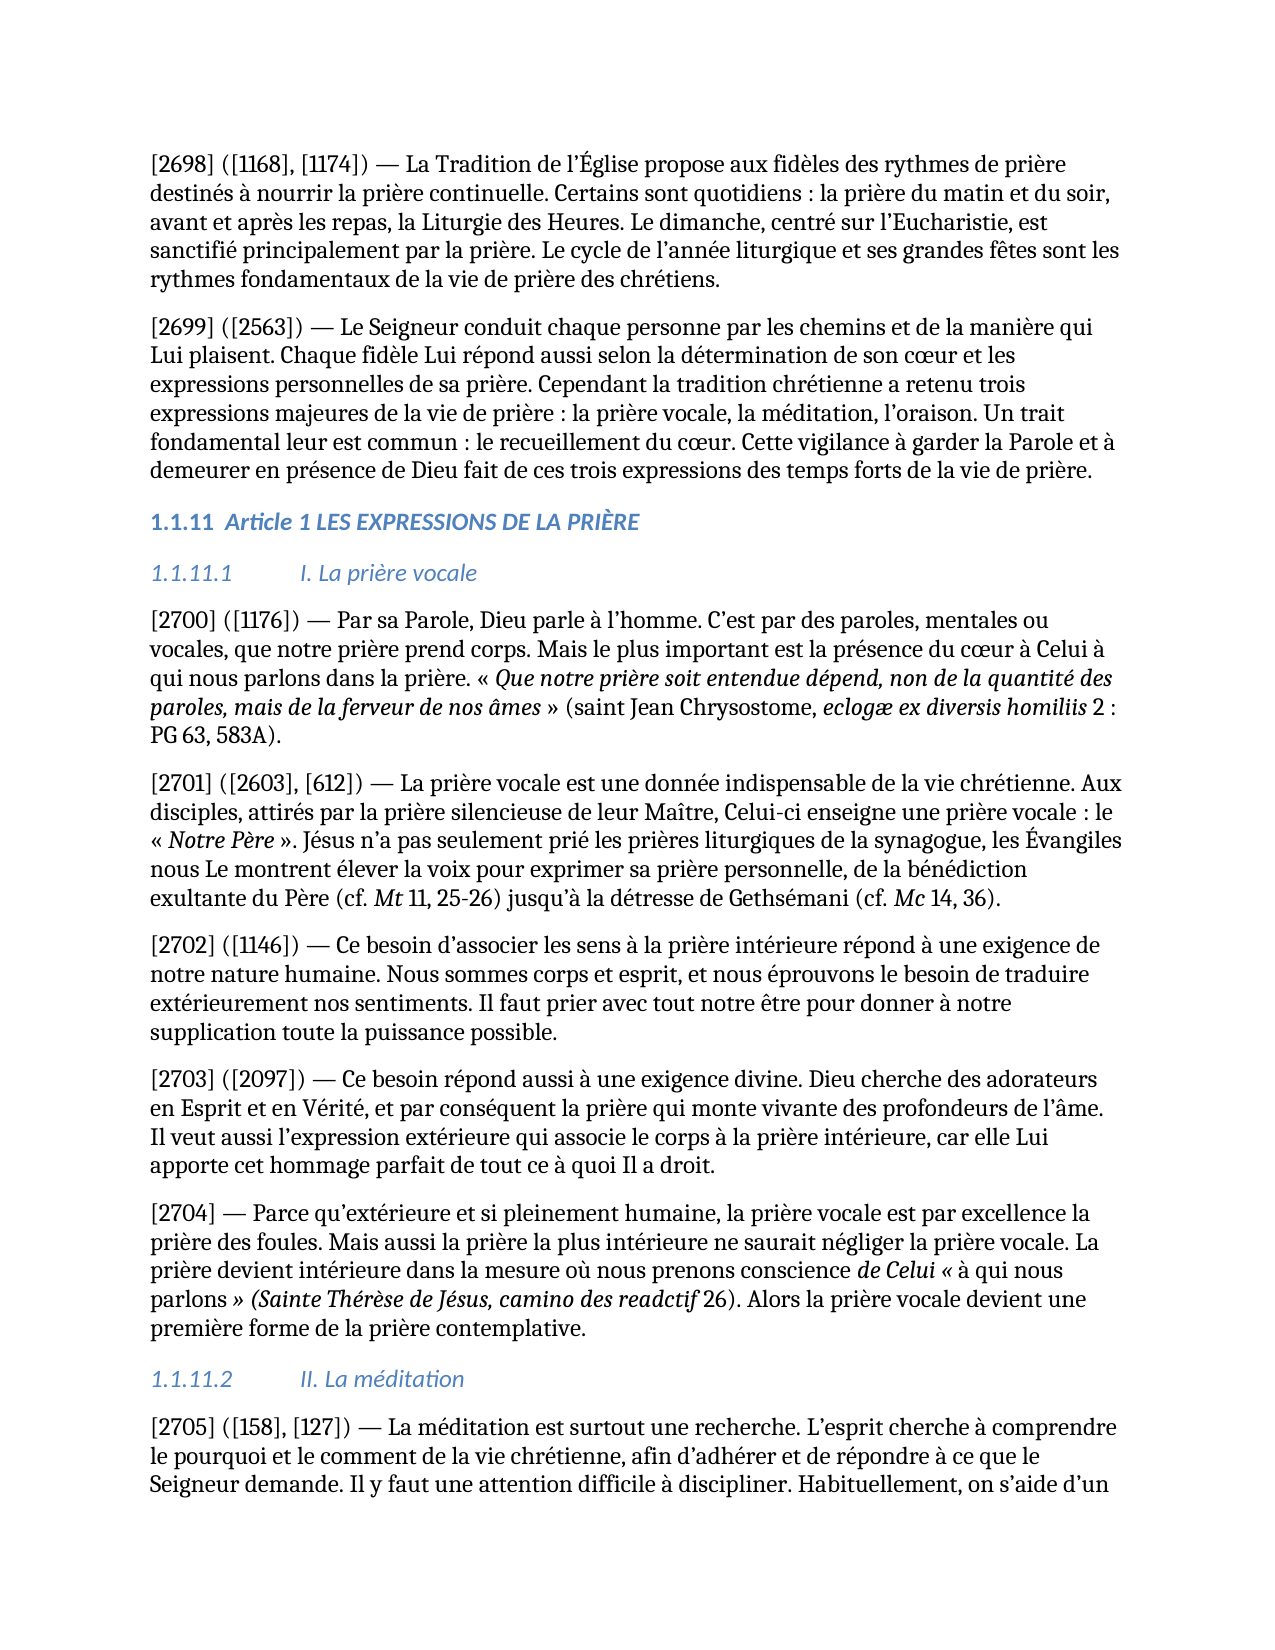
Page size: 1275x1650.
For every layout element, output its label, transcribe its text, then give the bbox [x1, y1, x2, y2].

text [2700] ([1176]) — Par sa Parole, Dieu parle à l’homme. C’est par des paroles, mentales ou vocales, que notre prière prend corps. Mais le plus important est la présence du cœur à Celui à qui nous parlons dans la prière. « Que notre prière soit entendue dépend, non de la quantité des paroles, mais de la ferveur de nos âmes » (saint Jean Chrysostome, eclogæ ex diversis homiliis 2 : PG 63, 583A). [150, 606, 1125, 750]
text [2703] ([2097]) — Ce besoin répond aussi à une exigence divine. Dieu cherche des adorateurs en Esprit et en Vérité, et par conséquent la prière qui monte vivante des profondeurs de l’âme. Il veut aussi l’expression extérieure qui associe le corps à la prière intérieure, car elle Lui apporte cet hommage parfait de tout ce à quoi Il a droit. [150, 1065, 1125, 1180]
subtitle 1.1.11 Article 1 LES EXPRESSIONS DE LA PRIÈRE [150, 506, 1125, 536]
subtitle 1.1.11.1 I. La prière vocale [150, 557, 1125, 588]
subtitle 1.1.11.2 II. La méditation [150, 1363, 1125, 1394]
text [2704] — Parce qu’extérieure et si pleinement humaine, la prière vocale est par excellence la prière des foules. Mais aussi la prière la plus intérieure ne saurait négliger la prière vocale. La prière devient intérieure dans la mesure où nous prenons conscience de Celui « à qui nous parlons » (Sainte Thérèse de Jésus, camino des readctif 26). Alors la prière vocale devient une première forme de la prière contemplative. [150, 1199, 1125, 1343]
text [2702] ([1146]) — Ce besoin d’associer les sens à la prière intérieure répond à une exigence de notre nature humaine. Nous sommes corps et esprit, et nous éprouvons le besoin de traduire extérieurement nos sentiments. Il faut prier avec tout notre être pour donner à notre supplication toute la puissance possible. [150, 931, 1125, 1046]
text [2701] ([2603], [612]) — La prière vocale est une donnée indispensable de la vie chrétienne. Aux disciples, attirés par la prière silencieuse de leur Maître, Celui-ci enseigne une prière vocale : le « Notre Père ». Jésus n’a pas seulement prié les prières liturgiques de la synagogue, les Évangiles nous Le montrent élever la voix pour exprimer sa prière personnelle, de la bénédiction exultante du Père (cf. Mt 11, 25-26) jusqu’à la détresse de Gethsémani (cf. Mc 14, 36). [150, 769, 1125, 913]
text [150, 1413, 1125, 1499]
text [2698] ([1168], [1174]) — La Tradition de l’Église propose aux fidèles des rythmes de prière destinés à nourrir la prière continuelle. Certains sont quotidiens : la prière du matin et du soir, avant et après les repas, la Liturgie des Heures. Le dimanche, centré sur l’Eucharistie, est sanctifié principalement par la prière. Le cycle de l’année liturgique et ses grandes fêtes sont les rythmes fondamentaux de la vie de prière des chrétiens. [150, 150, 1125, 294]
text [2699] ([2563]) — Le Seigneur conduit chaque personne par les chemins et de la manière qui Lui plaisent. Chaque fidèle Lui répond aussi selon la détermination de son cœur et les expressions personnelles de sa prière. Cependant la tradition chrétienne a retenu trois expressions majeures de la vie de prière : la prière vocale, la méditation, l’oraison. Un trait fondamental leur est commun : le recueillement du cœur. Cette vigilance à garder la Parole et à demeurer en présence de Dieu fait de ces trois expressions des temps forts de la vie de prière. [150, 312, 1125, 485]
